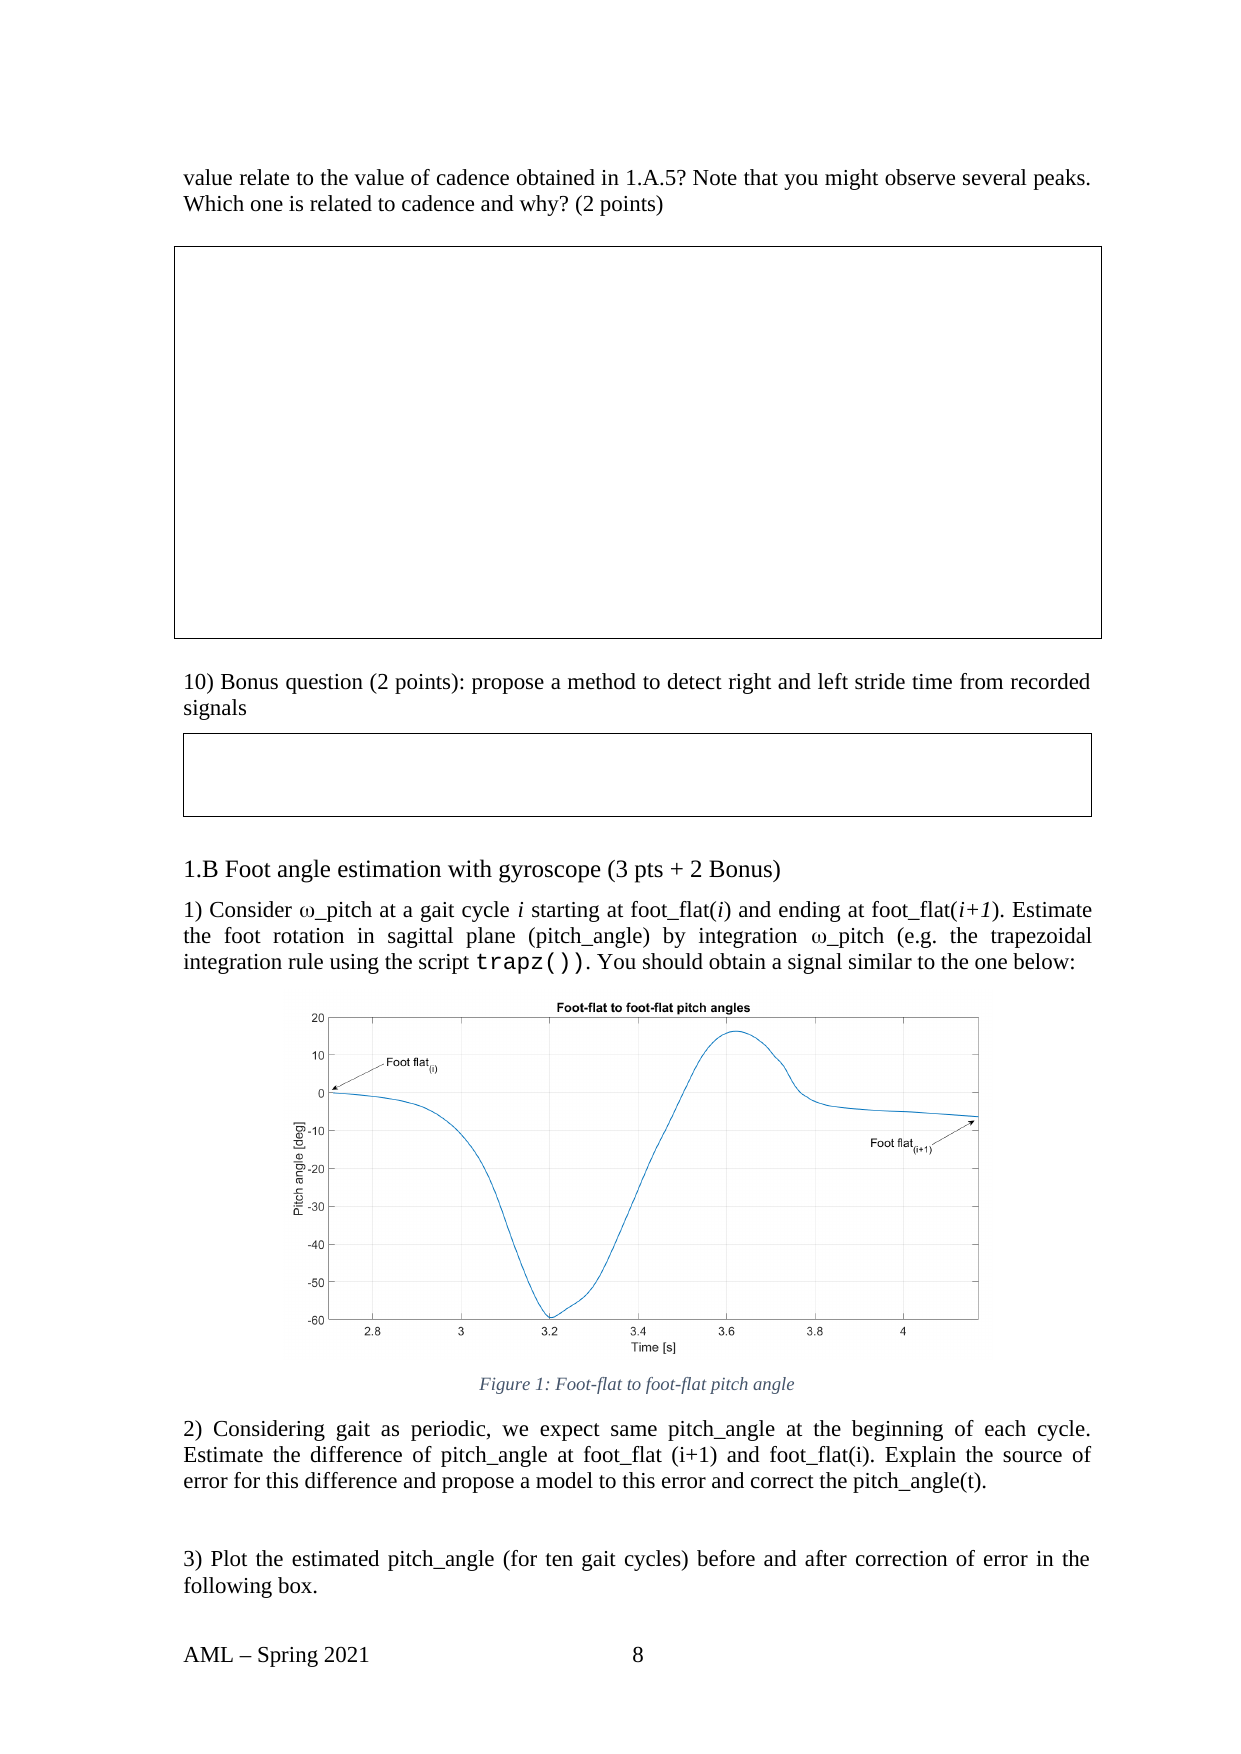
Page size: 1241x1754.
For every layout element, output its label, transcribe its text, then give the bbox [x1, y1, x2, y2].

subtitle 1.B Foot angle estimation with gyroscope (3 pts + 2 Bonus) [183, 854, 1093, 883]
text 3) Plot the estimated pitch_angle (for ten gait cycles) before and after correction of error in the following box. [183, 1545, 1093, 1598]
picture [283, 989, 993, 1360]
table_header [184, 734, 1091, 816]
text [183, 164, 1093, 217]
text Figure 1: Foot-flat to foot-flat pitch angle [183, 1372, 1093, 1394]
text 2) Considering gait as periodic, we expect same pitch_angle at the beginning of each cycle. Estimate the difference of pitch_angle at foot_flat (i+1) and foot_flat(i). Explain the source of error for this difference and propose a model to this error and correct the pitch_angle(t). [183, 1415, 1093, 1494]
text 10) Bonus question (2 points): propose a method to detect right and left stride time from recorded signals [183, 668, 1093, 721]
text 1) Consider _pitch at a gait cycle i starting at foot_flat(i) and ending at foot_flat(i+1). Estimate the foot rotation in sagittal plane (pitch_angle) by integration _pitch (e.g. the trapezoidal integration rule using the script trapz()). You should obtain a signal similar to the one below: [183, 896, 1093, 977]
